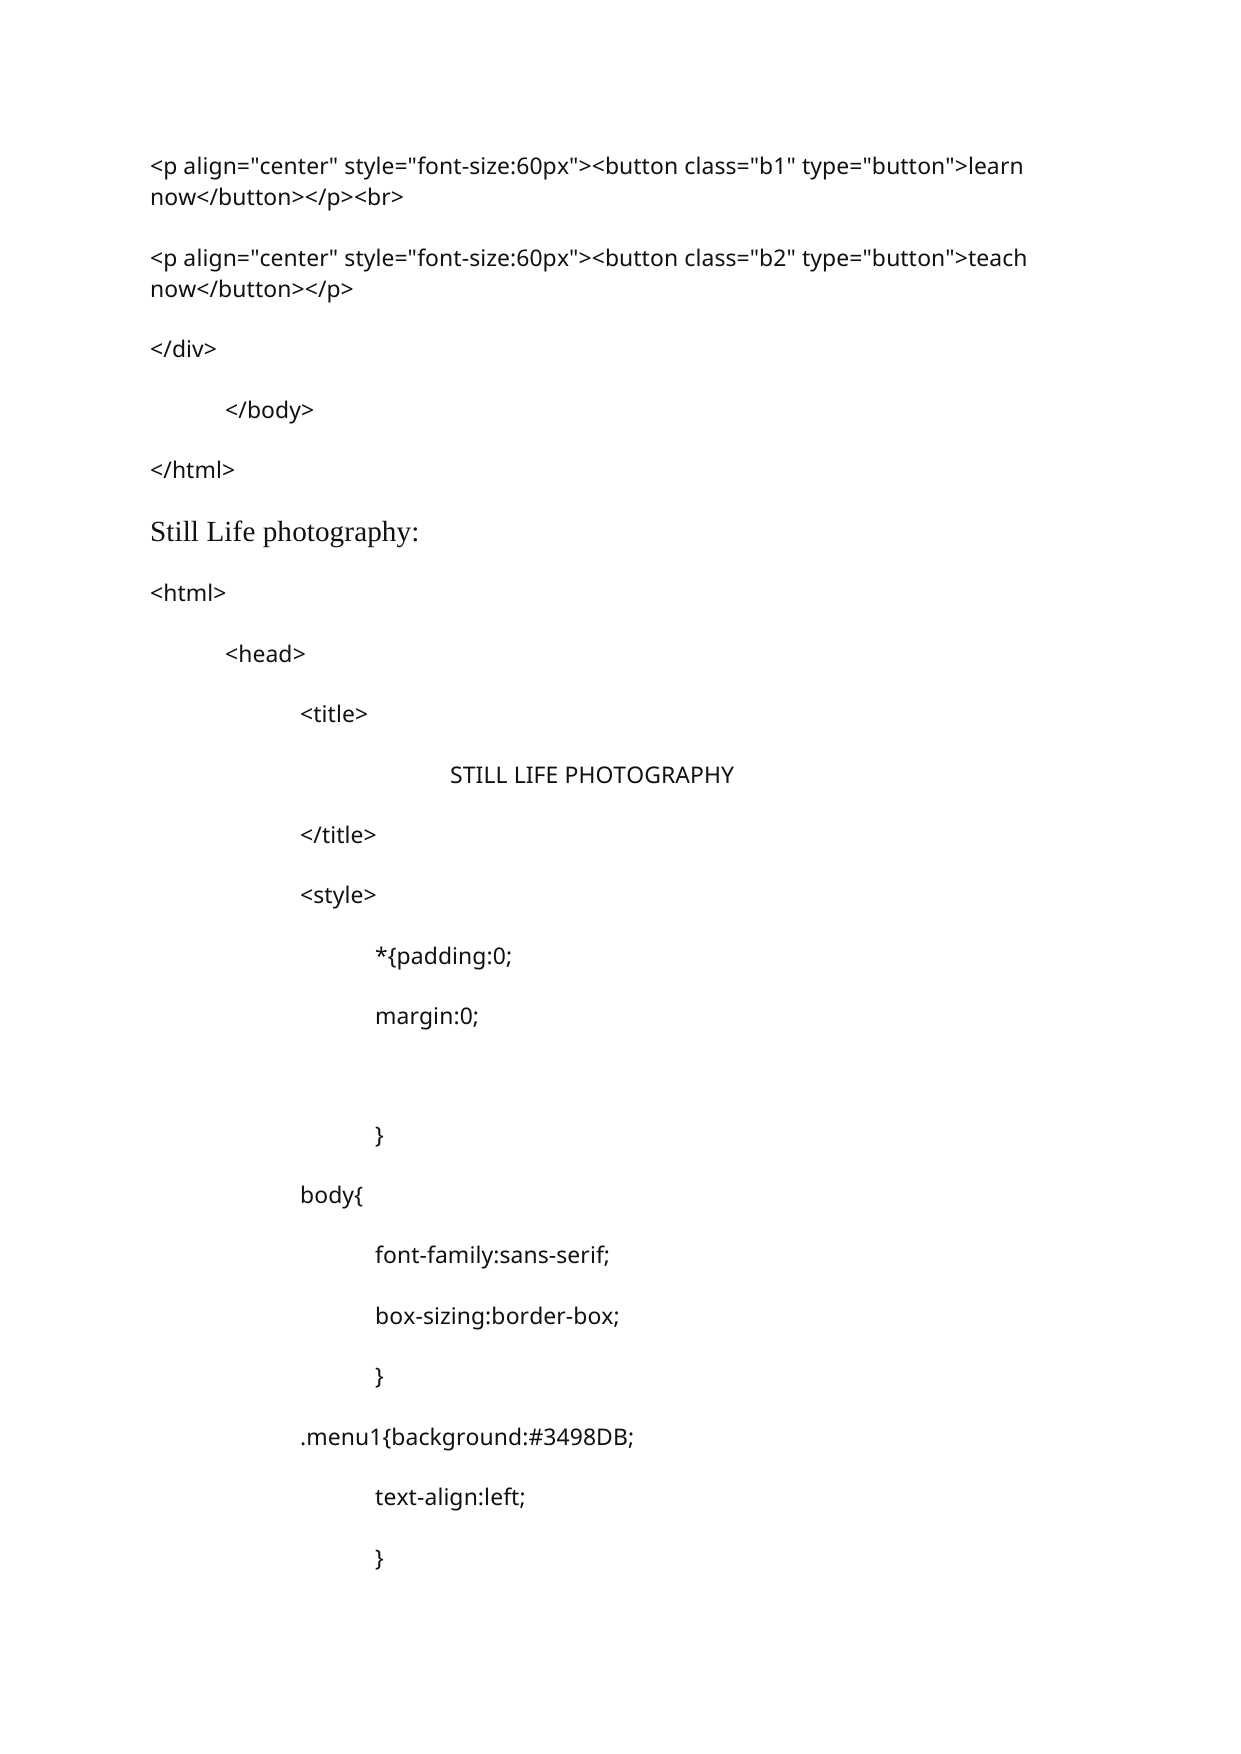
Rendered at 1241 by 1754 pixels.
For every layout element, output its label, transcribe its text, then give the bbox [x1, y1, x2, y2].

text font-family:sans-serif; [150, 1239, 1090, 1271]
text <p align="center" style="font-size:60px"><button class="b1" type="button">learn now</button></p><br> [150, 150, 1090, 212]
text </html> [150, 454, 1090, 485]
text margin:0; [150, 1000, 1090, 1031]
text <head> [150, 638, 1090, 669]
text </div> [150, 333, 1090, 364]
text } [150, 1541, 1090, 1573]
text <p align="center" style="font-size:60px"><button class="b2" type="button">teach now</button></p> [150, 242, 1090, 304]
text STILL LIFE PHOTOGRAPHY [150, 758, 1090, 790]
text <style> [150, 879, 1090, 911]
text <title> [150, 698, 1090, 729]
text box-sizing:border-box; [150, 1300, 1090, 1331]
text *{padding:0; [150, 940, 1090, 971]
text body{ [150, 1179, 1090, 1210]
text .menu1{background:#3498DB; [150, 1421, 1090, 1452]
text } [150, 1118, 1090, 1150]
text Still Life photography: [150, 514, 1090, 548]
text </body> [150, 394, 1090, 425]
text <html> [150, 577, 1090, 608]
text </title> [150, 819, 1090, 850]
text text-align:left; [150, 1481, 1090, 1512]
text } [150, 1360, 1090, 1391]
